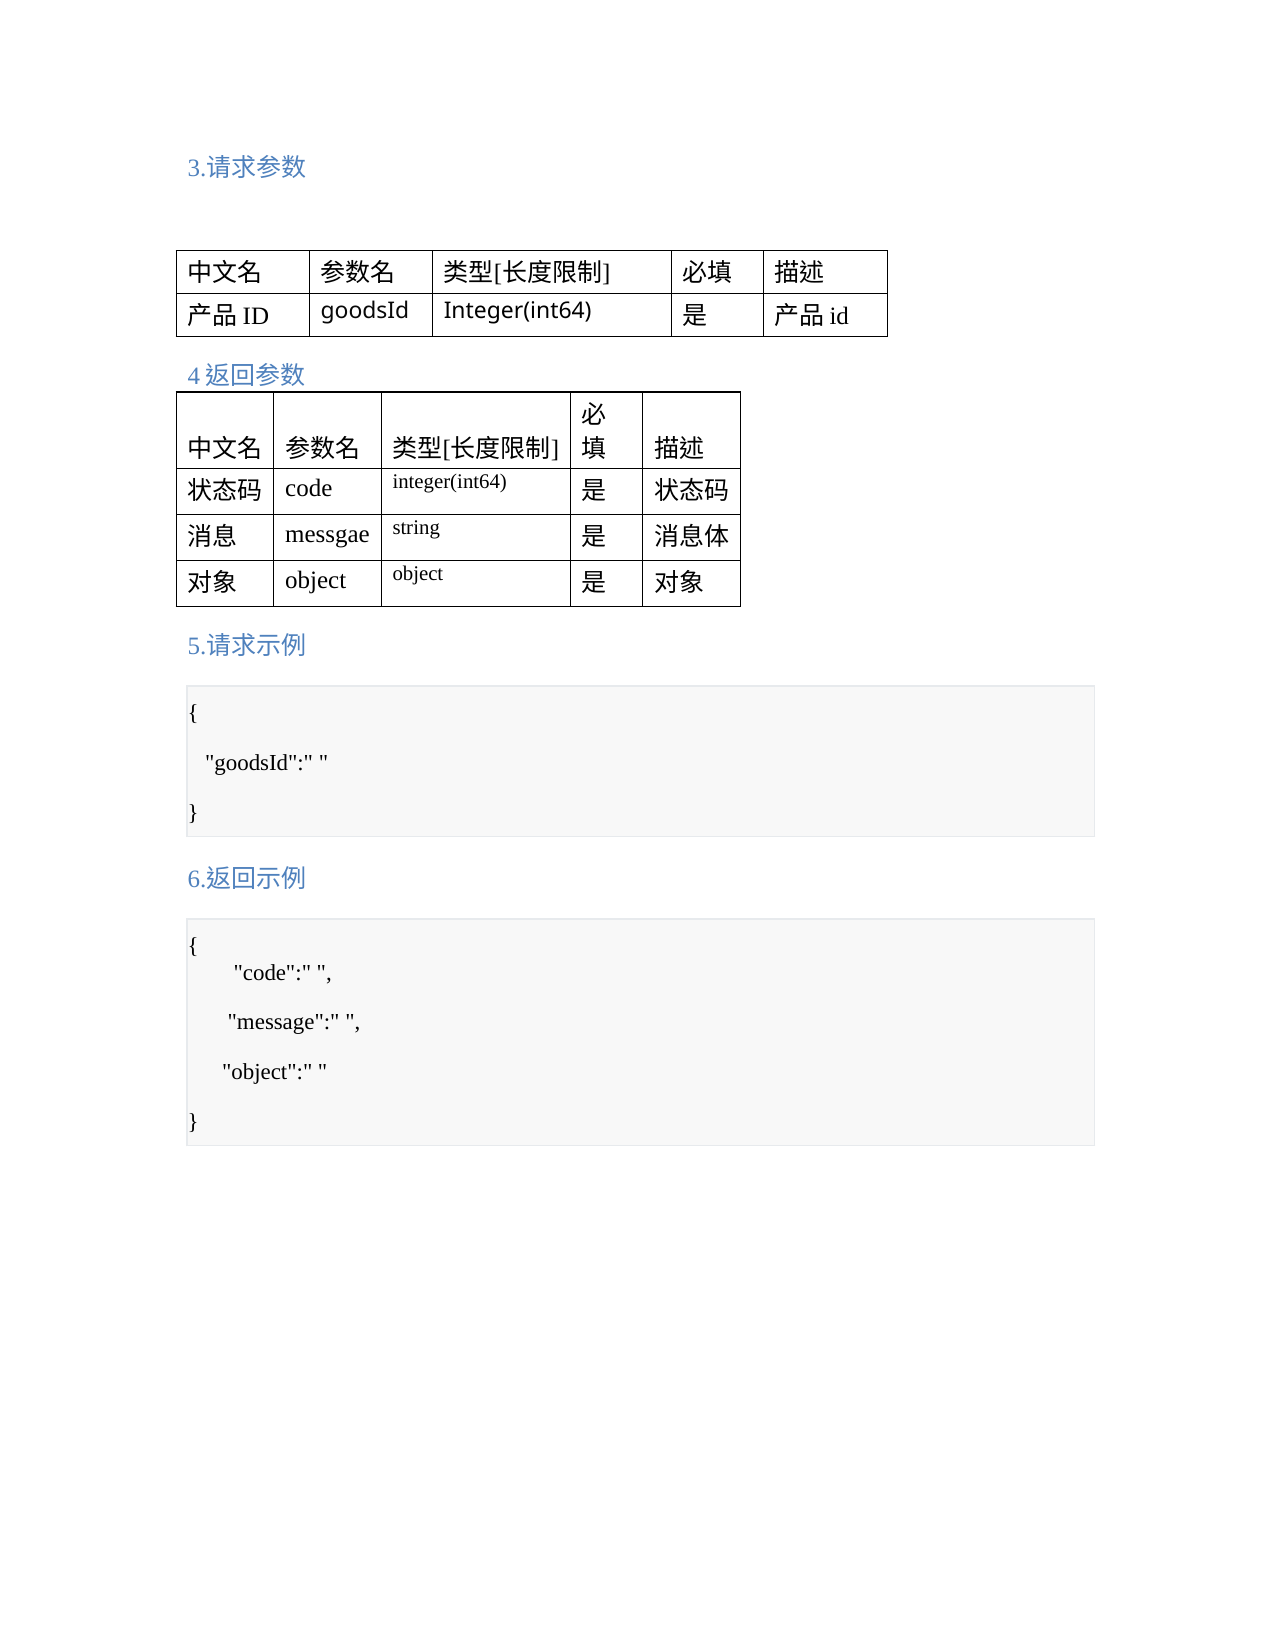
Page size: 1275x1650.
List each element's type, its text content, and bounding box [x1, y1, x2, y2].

subtitle 5.请求示例 [187, 628, 1087, 662]
table_cell 状态码 [643, 469, 740, 514]
table_header 参数名 [274, 393, 381, 468]
table_header 描述 [643, 393, 740, 468]
table_cell object [382, 561, 570, 606]
table_cell string [382, 515, 570, 560]
table_cell Integer(int64) [433, 294, 671, 336]
text "object":" " [188, 1044, 1094, 1084]
table_cell 消息体 [643, 515, 740, 560]
table_cell 产品id [764, 294, 887, 336]
text "goodsId":" " [188, 735, 1094, 776]
table_header 中文名 [177, 251, 309, 293]
table_cell 状态码 [177, 469, 273, 514]
table_cell 消息 [177, 515, 273, 560]
table_header 必填 [672, 251, 763, 293]
subtitle 3.请求参数 [187, 150, 1087, 184]
text } [188, 785, 1094, 836]
subtitle 4返回参数 [187, 357, 1087, 391]
table_cell goodsId [310, 294, 432, 336]
text { [188, 687, 1094, 726]
table_header 类型[长度限制] [433, 251, 671, 293]
table_cell code [274, 469, 381, 514]
table_cell messgae [274, 515, 381, 560]
table_header 中文名 [177, 393, 273, 468]
table_cell 是 [571, 469, 642, 514]
table_cell 是 [571, 561, 642, 606]
table_header 必填 [571, 393, 642, 468]
table_cell 对象 [643, 561, 740, 606]
table_cell integer(int64) [382, 469, 570, 514]
table_cell 是 [571, 515, 642, 560]
text { "code":" ", [188, 920, 1094, 985]
table_header 类型[长度限制] [382, 393, 570, 468]
table_cell 是 [672, 294, 763, 336]
table_cell object [274, 561, 381, 606]
table_header 参数名 [310, 251, 432, 293]
table_cell 对象 [177, 561, 273, 606]
table_header 描述 [764, 251, 887, 293]
subtitle 6.返回示例 [187, 861, 1087, 895]
text } [188, 1094, 1094, 1145]
text "message":" ", [188, 994, 1094, 1035]
table_cell 产品ID [177, 294, 309, 336]
